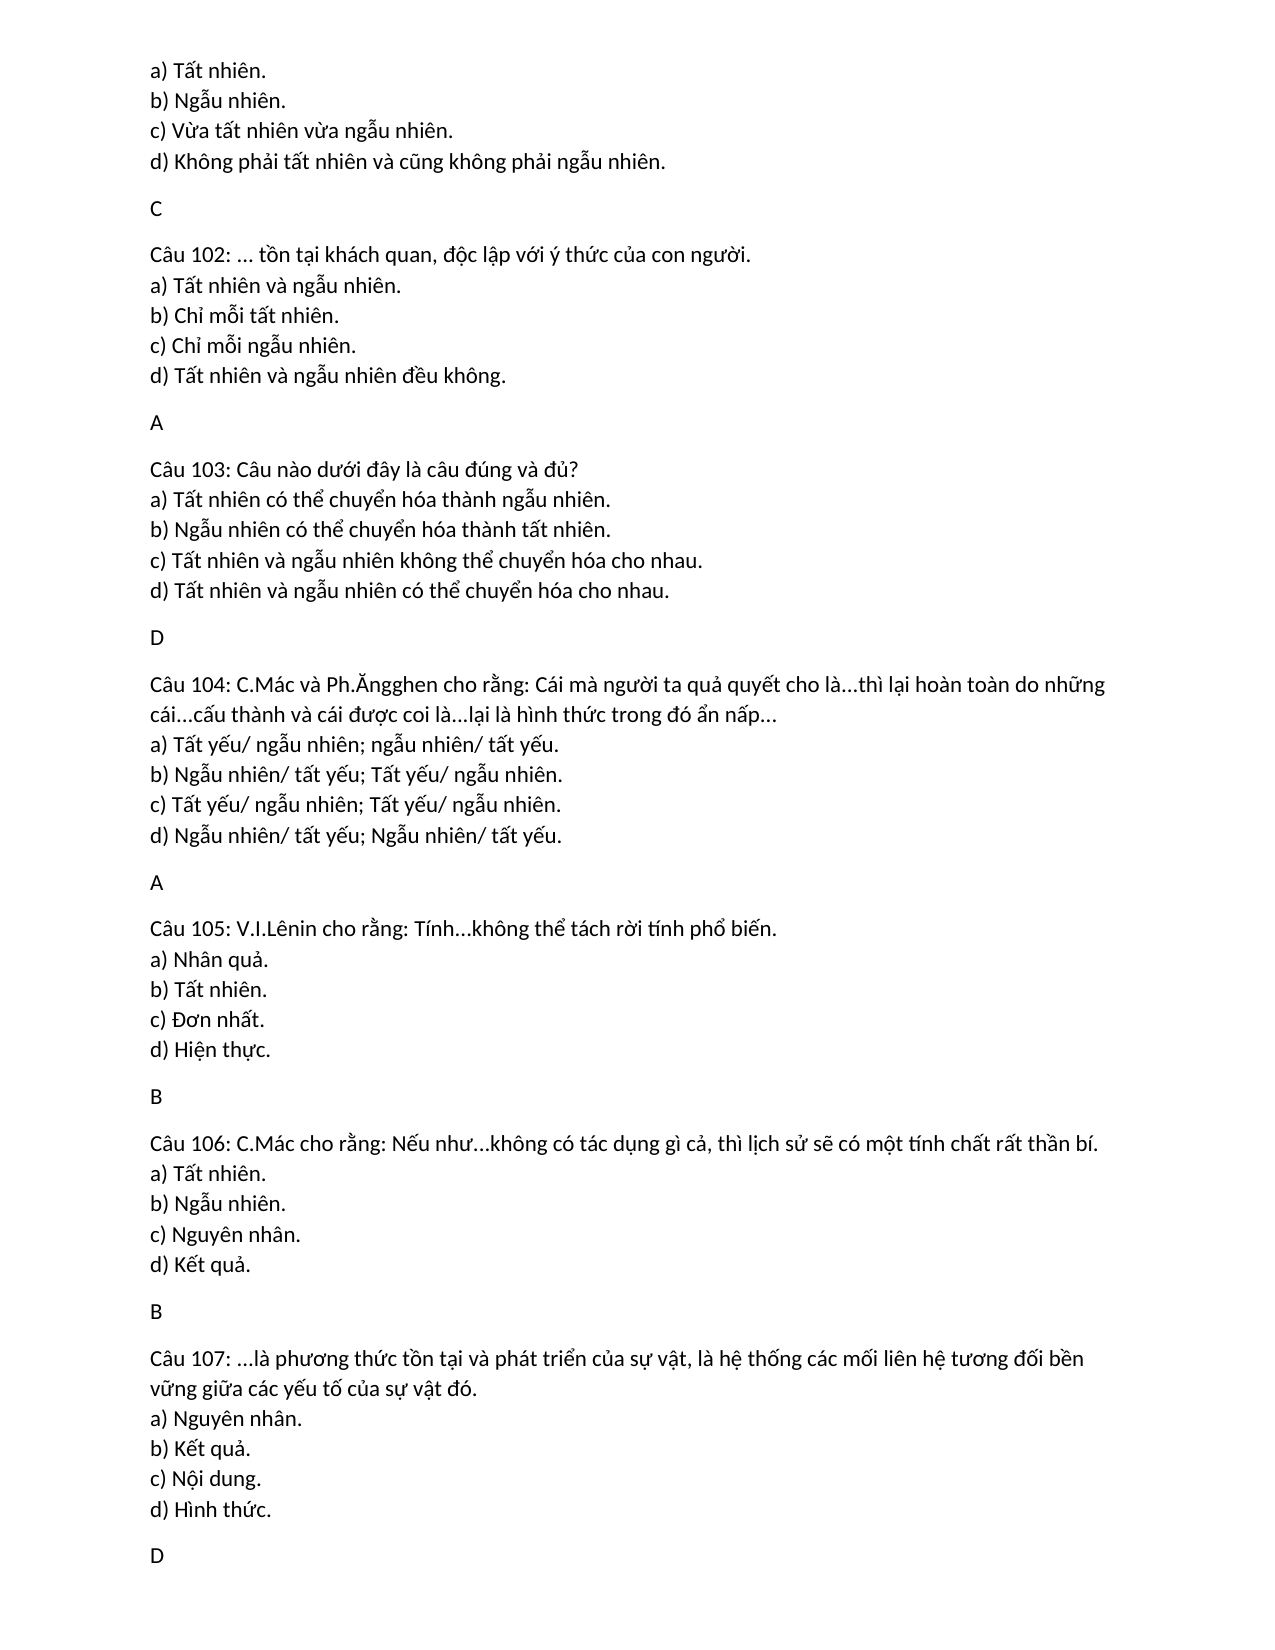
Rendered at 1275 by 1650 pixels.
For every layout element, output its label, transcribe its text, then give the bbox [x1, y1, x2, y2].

text Câu 105: V.I.Lênin cho rằng: Tính...không thể tách rời tính phổ biến. a) Nhân quả. b) Tất nhiên. c) Đơn nhất. d) Hiện thực. [150, 914, 1125, 1063]
text B [150, 1082, 1125, 1110]
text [150, 56, 1125, 175]
text Câu 102: ... tồn tại khách quan, độc lập với ý thức của con người. a) Tất nhiên và ngẫu nhiên. b) Chỉ mỗi tất nhiên. c) Chỉ mỗi ngẫu nhiên. d) Tất nhiên và ngẫu nhiên đều không. [150, 241, 1125, 389]
text D [150, 623, 1125, 651]
text B [150, 1297, 1125, 1325]
text A [150, 868, 1125, 896]
text D [150, 1542, 1125, 1570]
text Câu 107: ...là phương thức tồn tại và phát triển của sự vật, là hệ thống các mối liên hệ tương đối bền vững giữa các yếu tố của sự vật đó. a) Nguyên nhân. b) Kết quả. c) Nội dung. d) Hình thức. [150, 1344, 1125, 1523]
text Câu 103: Câu nào dưới đây là câu đúng và đủ? a) Tất nhiên có thể chuyển hóa thành ngẫu nhiên. b) Ngẫu nhiên có thể chuyển hóa thành tất nhiên. c) Tất nhiên và ngẫu nhiên không thể chuyển hóa cho nhau. d) Tất nhiên và ngẫu nhiên có thể chuyển hóa cho nhau. [150, 455, 1125, 604]
text Câu 104: C.Mác và Ph.Ăngghen cho rằng: Cái mà người ta quả quyết cho là...thì lại hoàn toàn do những cái...cấu thành và cái được coi là...lại là hình thức trong đó ẩn nấp... a) Tất yếu/ ngẫu nhiên; ngẫu nhiên/ tất yếu. b) Ngẫu nhiên/ tất yếu; Tất yếu/ ngẫu nhiên. c) Tất yếu/ ngẫu nhiên; Tất yếu/ ngẫu nhiên. d) Ngẫu nhiên/ tất yếu; Ngẫu nhiên/ tất yếu. [150, 670, 1125, 849]
text Câu 106: C.Mác cho rằng: Nếu như...không có tác dụng gì cả, thì lịch sử sẽ có một tính chất rất thần bí. a) Tất nhiên. b) Ngẫu nhiên. c) Nguyên nhân. d) Kết quả. [150, 1129, 1125, 1278]
text A [150, 408, 1125, 436]
text C [150, 194, 1125, 222]
